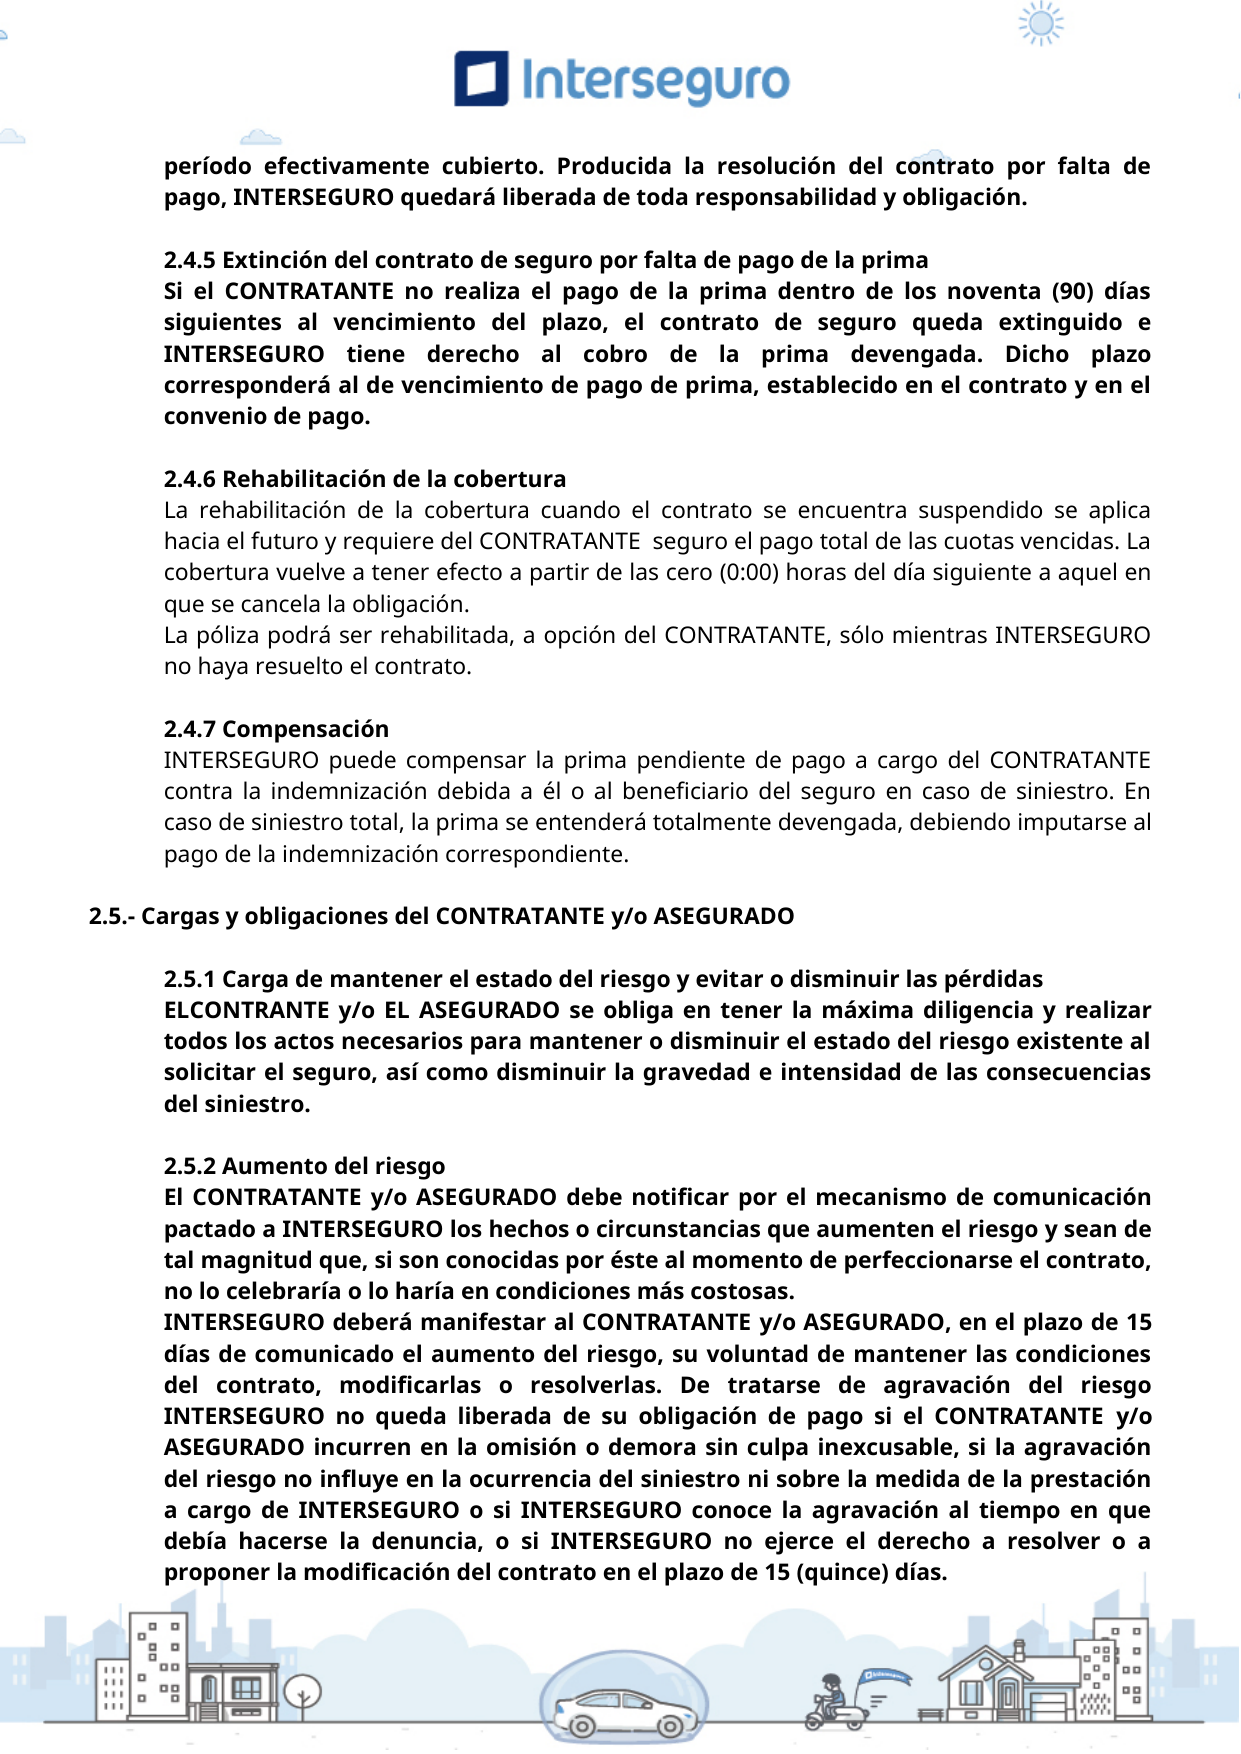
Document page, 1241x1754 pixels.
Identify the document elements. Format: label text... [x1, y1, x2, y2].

text Si el CONTRATANTE no realiza el pago de la prima dentro de los noventa (90) días siguientes al vencimiento del plazo, el contrato de seguro queda extinguido e INTERSEGURO tiene derecho al cobro de la prima devengada. Dicho plazo corresponderá al de vencimiento de pago de prima, establecido en el contrato y en el convenio de pago. [163, 275, 1153, 431]
text La póliza podrá ser rehabilitada, a opción del CONTRATANTE, sólo mientras INTERSEGURO no haya resuelto el contrato. [163, 619, 1153, 681]
picture [0, 0, 1241, 166]
picture [0, 1571, 1239, 1750]
text 2.5.1 Carga de mantener el estado del riesgo y evitar o disminuir las pérdidas [163, 962, 1153, 994]
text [163, 150, 1153, 212]
text INTERSEGURO deberá manifestar al CONTRATANTE y/o ASEGURADO, en el plazo de 15 días de comunicado el aumento del riesgo, su voluntad de mantener las condiciones del contrato, modificarlas o resolverlas. De tratarse de agravación del riesgo INTERSEGURO no queda liberada de su obligación de pago si el CONTRATANTE y/o ASEGURADO incurren en la omisión o demora sin culpa inexcusable, si la agravación del riesgo no influye en la ocurrencia del siniestro ni sobre la medida de la prestación a cargo de INTERSEGURO o si INTERSEGURO conoce la agravación al tiempo en que debía hacerse la denuncia, o si INTERSEGURO no ejerce el derecho a resolver o a proponer la modificación del contrato en el plazo de 15 (quince) días. [163, 1306, 1153, 1587]
text 2.5.2 Aumento del riesgo [163, 1150, 1153, 1181]
text El CONTRATANTE y/o ASEGURADO debe notificar por el mecanismo de comunicación pactado a INTERSEGURO los hechos o circunstancias que aumenten el riesgo y sean de tal magnitud que, si son conocidas por éste al momento de perfeccionarse el contrato, no lo celebraría o lo haría en condiciones más costosas. [163, 1181, 1153, 1306]
text 2.4.6 Rehabilitación de la cobertura [163, 462, 1153, 494]
text ELCONTRANTE y/o EL ASEGURADO se obliga en tener la máxima diligencia y realizar todos los actos necesarios para mantener o disminuir el estado del riesgo existente al solicitar el seguro, así como disminuir la gravedad e intensidad de las consecuencias del siniestro. [163, 994, 1153, 1119]
text 2.4.5 Extinción del contrato de seguro por falta de pago de la prima [88, 244, 1153, 275]
text 2.4.7 Compensación [163, 712, 1153, 744]
text 2.5.- Cargas y obligaciones del CONTRATANTE y/o ASEGURADO [88, 900, 1153, 931]
text INTERSEGURO puede compensar la prima pendiente de pago a cargo del CONTRATANTE contra la indemnización debida a él o al beneficiario del seguro en caso de siniestro. En caso de siniestro total, la prima se entenderá totalmente devengada, debiendo imputarse al pago de la indemnización correspondiente. [163, 744, 1153, 869]
text La rehabilitación de la cobertura cuando el contrato se encuentra suspendido se aplica hacia el futuro y requiere del CONTRATANTE seguro el pago total de las cuotas vencidas. La cobertura vuelve a tener efecto a partir de las cero (0:00) horas del día siguiente a aquel en que se cancela la obligación. [163, 494, 1153, 619]
